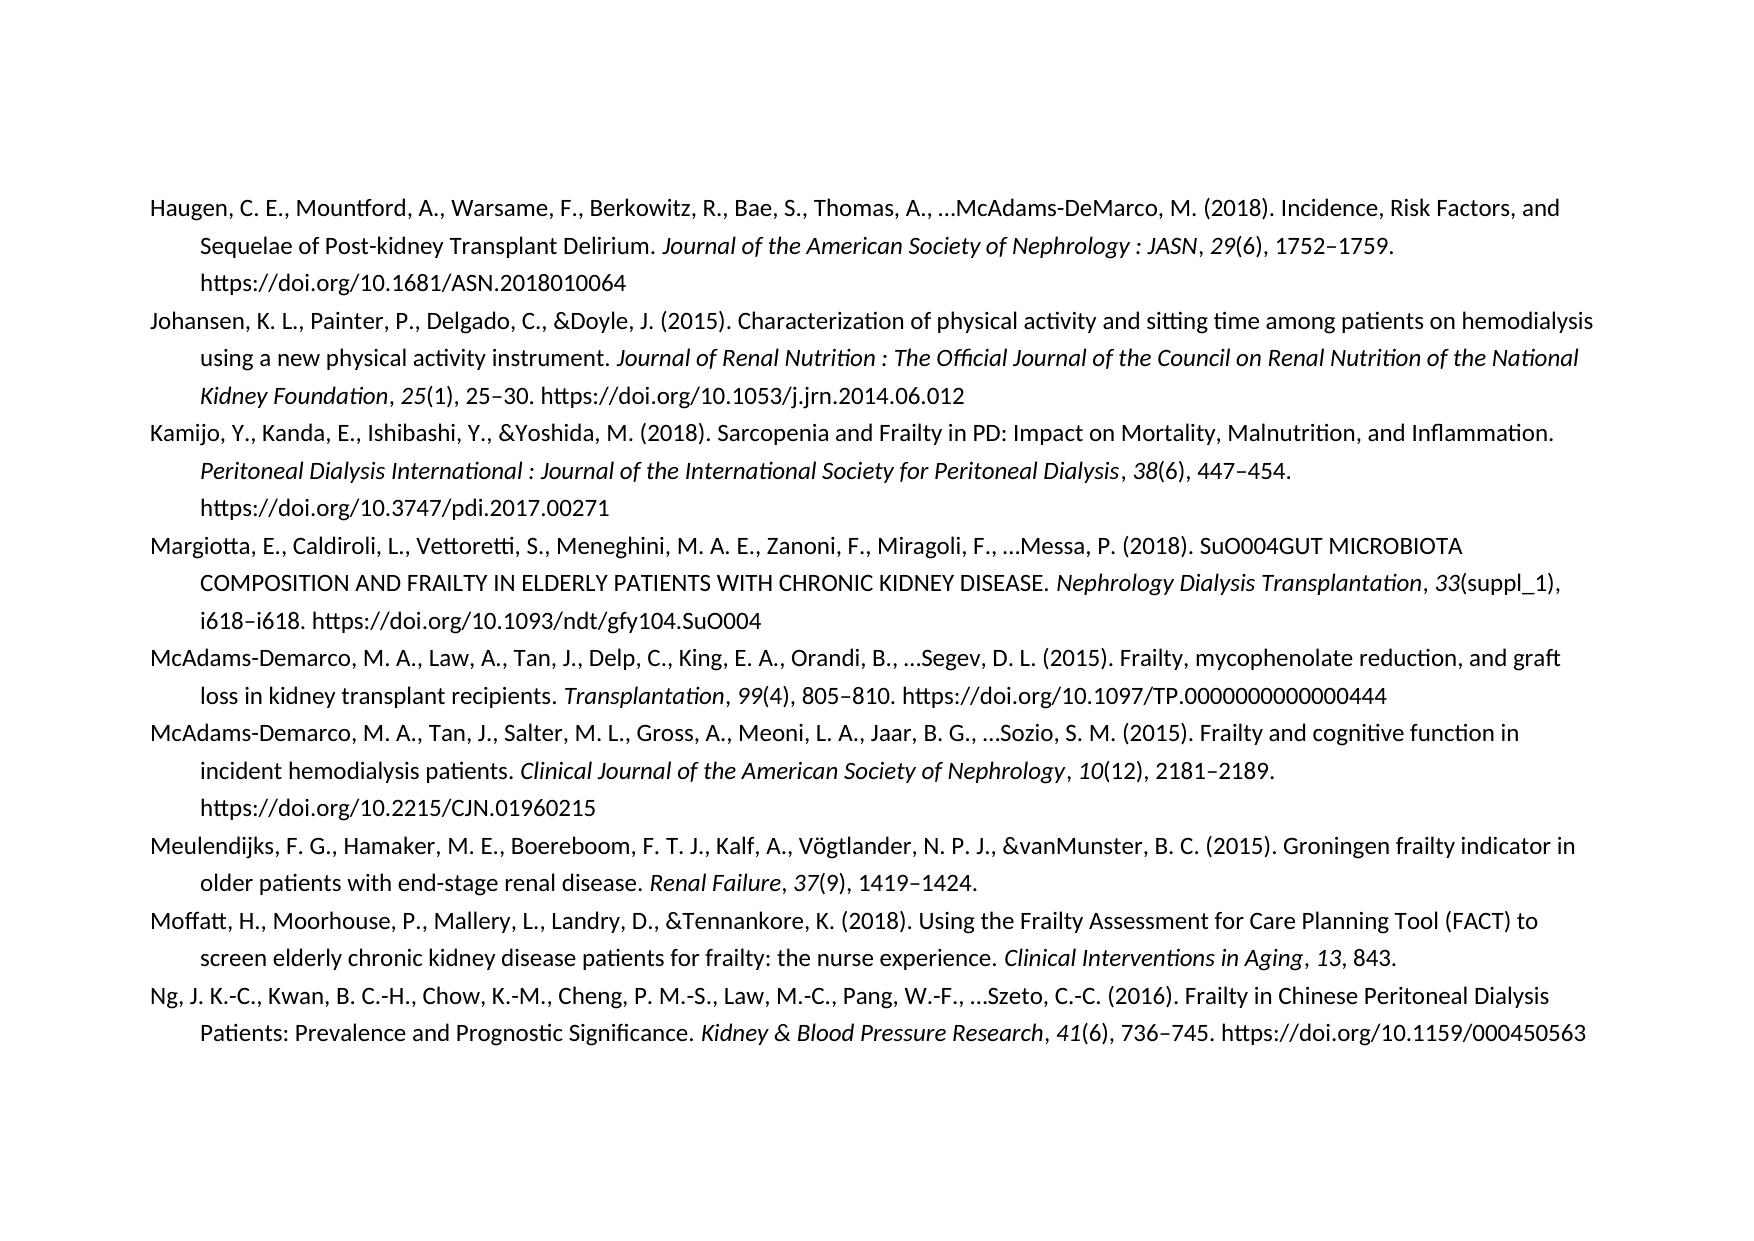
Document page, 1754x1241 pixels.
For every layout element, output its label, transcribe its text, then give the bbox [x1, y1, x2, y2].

text Meulendijks, F. G., Hamaker, M. E., Boereboom, F. T. J., Kalf, A., Vögtlander, N. P. J., &vanMunster, B. C. (2015). Groningen frailty indicator in older patients with end-stage renal disease. Renal Failure, 37(9), 1419–1424. [150, 826, 1604, 901]
text Haugen, C. E., Mountford, A., Warsame, F., Berkowitz, R., Bae, S., Thomas, A., …McAdams-DeMarco, M. (2018). Incidence, Risk Factors, and Sequelae of Post-kidney Transplant Delirium. Journal of the American Society of Nephrology : JASN, 29(6), 1752–1759. https://doi.org/10.1681/ASN.2018010064 [150, 189, 1604, 301]
text McAdams-Demarco, M. A., Law, A., Tan, J., Delp, C., King, E. A., Orandi, B., …Segev, D. L. (2015). Frailty, mycophenolate reduction, and graft loss in kidney transplant recipients. Transplantation, 99(4), 805–810. https://doi.org/10.1097/TP.0000000000000444 [150, 639, 1604, 714]
text Margiotta, E., Caldiroli, L., Vettoretti, S., Meneghini, M. A. E., Zanoni, F., Miragoli, F., …Messa, P. (2018). SuO004GUT MICROBIOTA COMPOSITION AND FRAILTY IN ELDERLY PATIENTS WITH CHRONIC KIDNEY DISEASE. Nephrology Dialysis Transplantation, 33(suppl_1), i618–i618. https://doi.org/10.1093/ndt/gfy104.SuO004 [150, 526, 1604, 639]
text Johansen, K. L., Painter, P., Delgado, C., &Doyle, J. (2015). Characterization of physical activity and sitting time among patients on hemodialysis using a new physical activity instrument. Journal of Renal Nutrition : The Official Journal of the Council on Renal Nutrition of the National Kidney Foundation, 25(1), 25–30. https://doi.org/10.1053/j.jrn.2014.06.012 [150, 301, 1604, 414]
text Moffatt, H., Moorhouse, P., Mallery, L., Landry, D., &Tennankore, K. (2018). Using the Frailty Assessment for Care Planning Tool (FACT) to screen elderly chronic kidney disease patients for frailty: the nurse experience. Clinical Interventions in Aging, 13, 843. [150, 901, 1604, 976]
text Ng, J. K.-C., Kwan, B. C.-H., Chow, K.-M., Cheng, P. M.-S., Law, M.-C., Pang, W.-F., …Szeto, C.-C. (2016). Frailty in Chinese Peritoneal Dialysis Patients: Prevalence and Prognostic Significance. Kidney & Blood Pressure Research, 41(6), 736–745. https://doi.org/10.1159/000450563 [150, 976, 1604, 1051]
text Kamijo, Y., Kanda, E., Ishibashi, Y., &Yoshida, M. (2018). Sarcopenia and Frailty in PD: Impact on Mortality, Malnutrition, and Inflammation. Peritoneal Dialysis International : Journal of the International Society for Peritoneal Dialysis, 38(6), 447–454. https://doi.org/10.3747/pdi.2017.00271 [150, 414, 1604, 526]
text McAdams-Demarco, M. A., Tan, J., Salter, M. L., Gross, A., Meoni, L. A., Jaar, B. G., …Sozio, S. M. (2015). Frailty and cognitive function in incident hemodialysis patients. Clinical Journal of the American Society of Nephrology, 10(12), 2181–2189. https://doi.org/10.2215/CJN.01960215 [150, 714, 1604, 826]
